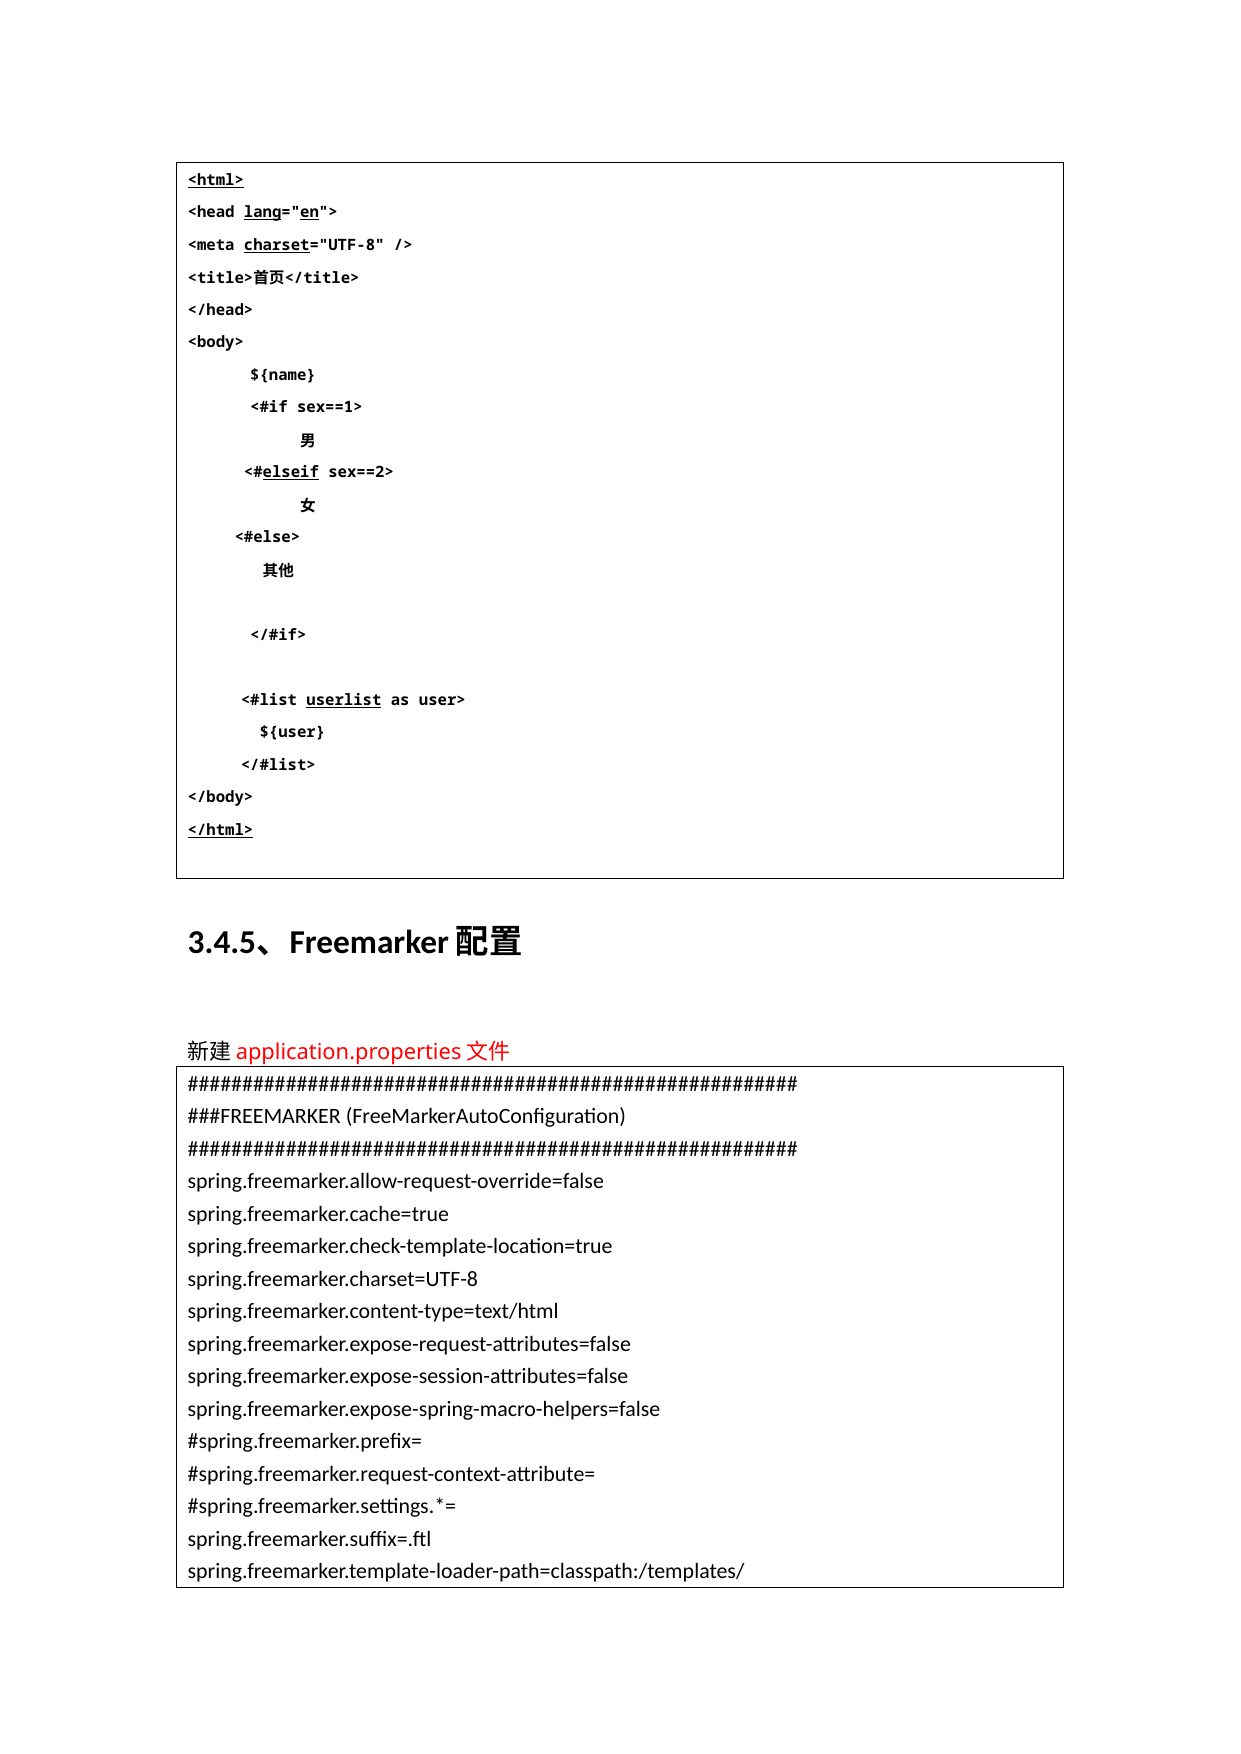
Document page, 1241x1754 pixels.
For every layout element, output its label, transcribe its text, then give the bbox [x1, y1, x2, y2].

text 新建application.properties文件 [187, 1033, 1053, 1066]
subtitle 3.4.5、Freemarker配置 [187, 906, 1053, 971]
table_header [177, 1067, 1063, 1587]
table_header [177, 163, 1063, 878]
